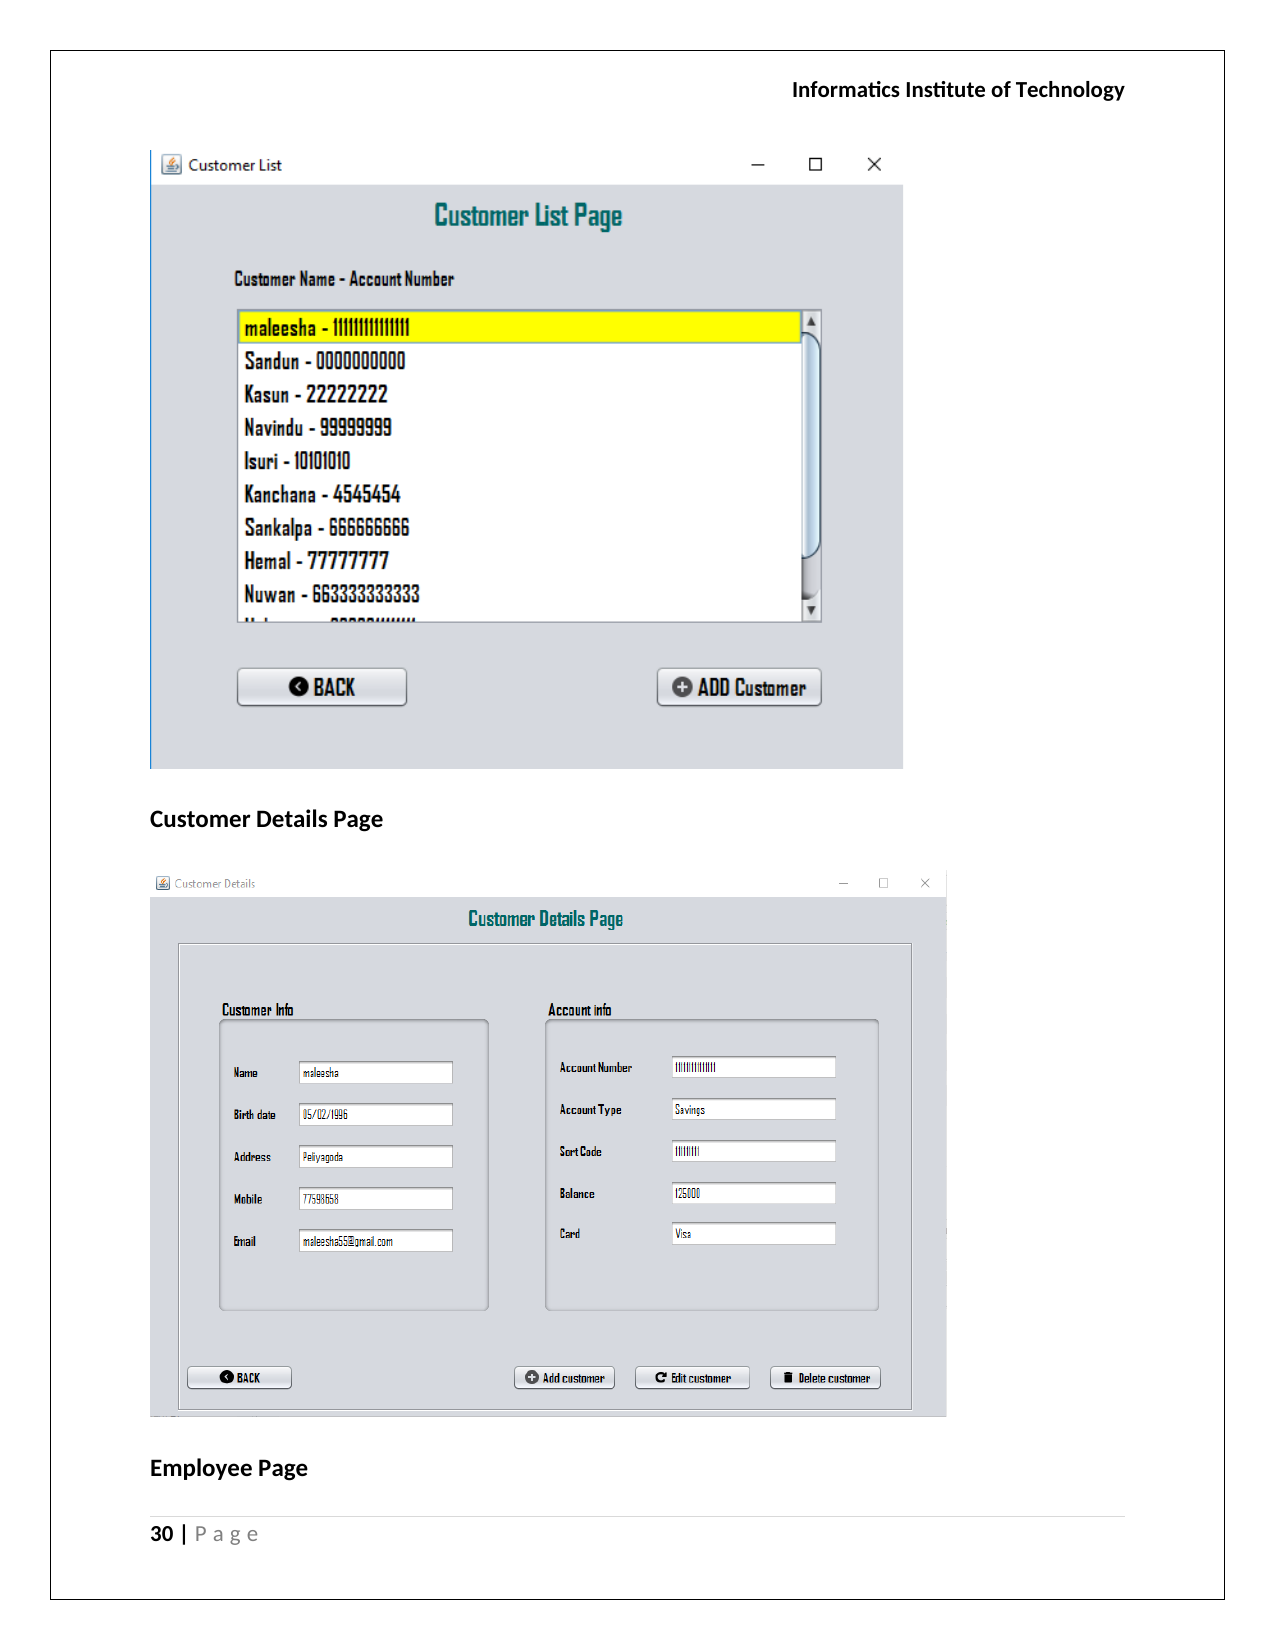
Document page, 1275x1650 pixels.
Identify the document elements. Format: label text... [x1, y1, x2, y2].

text Customer Details Page [150, 804, 1125, 834]
picture [150, 150, 904, 769]
text Employee Page [150, 1452, 1125, 1482]
picture [150, 870, 947, 1417]
